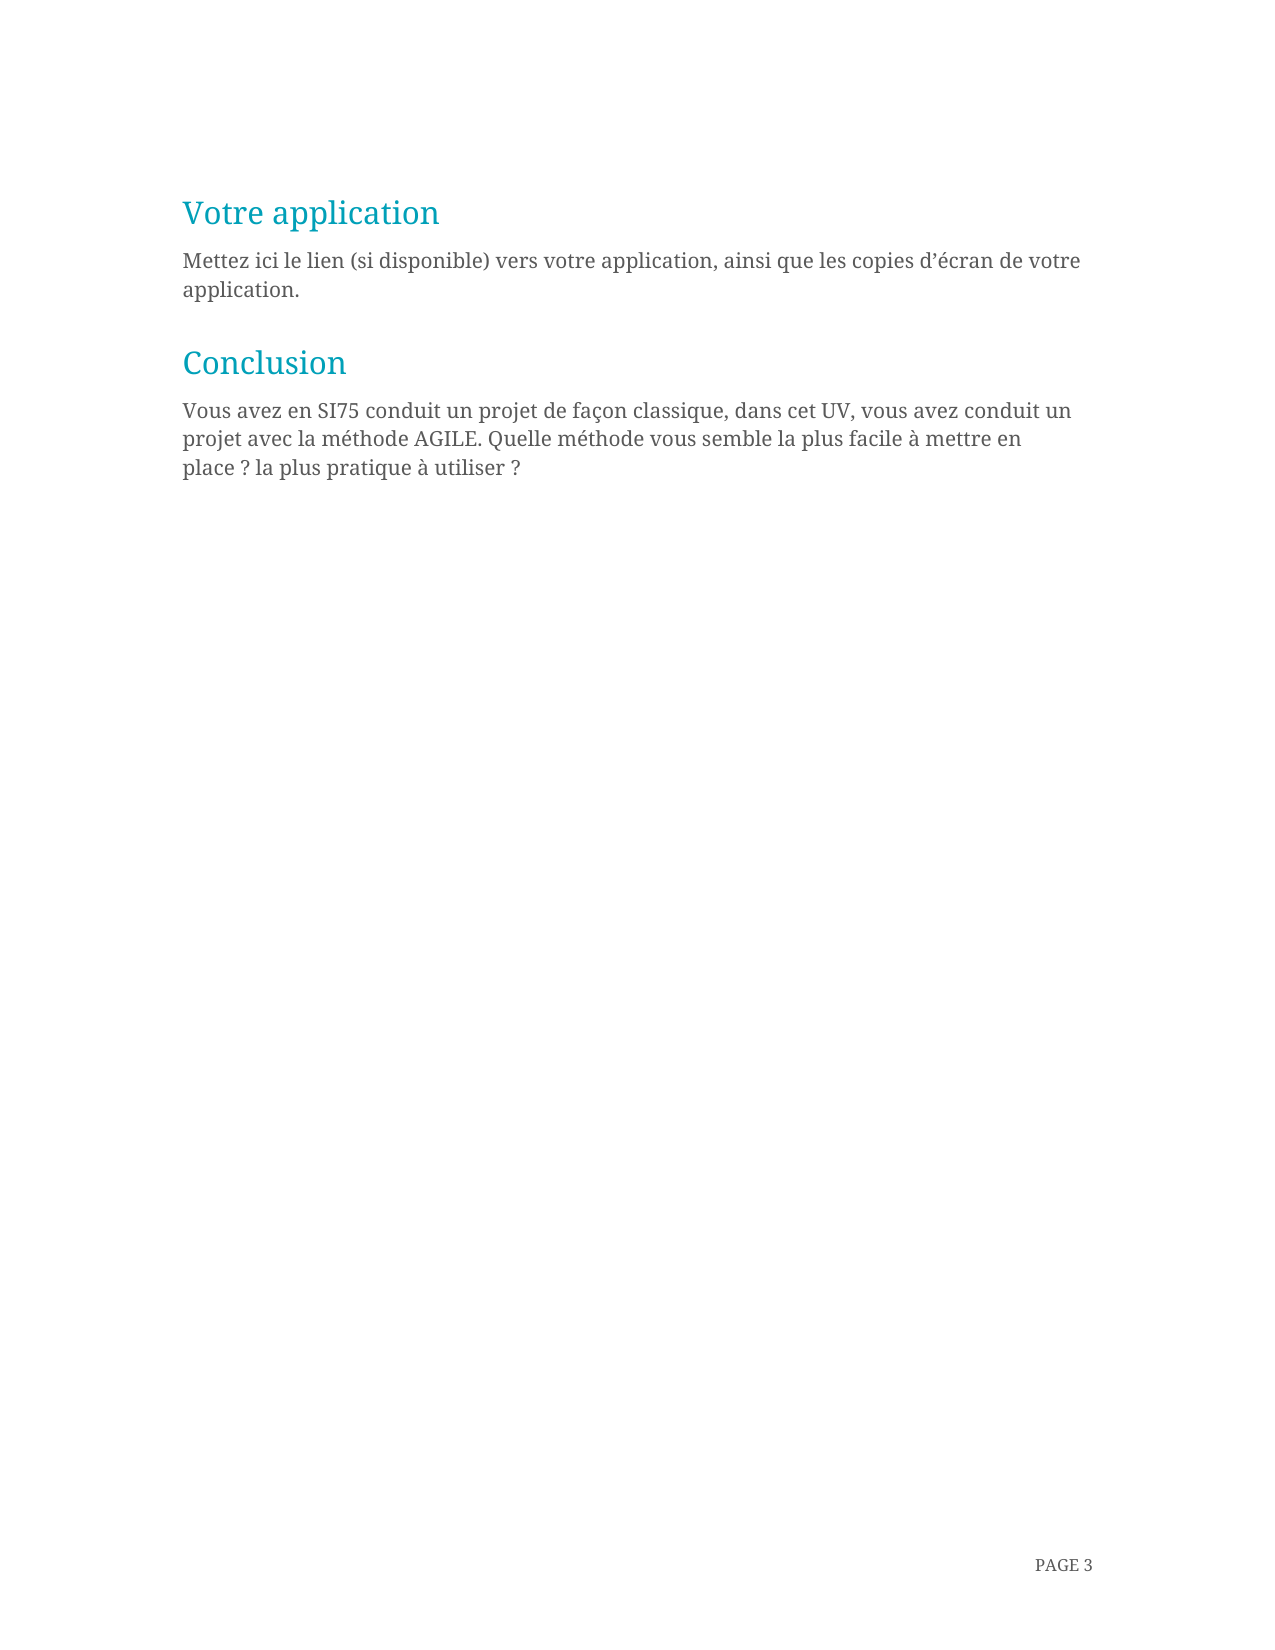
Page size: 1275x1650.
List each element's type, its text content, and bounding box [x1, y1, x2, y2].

subtitle Votre application [182, 191, 1093, 234]
text Mettez ici le lien (si disponible) vers votre application, ainsi que les copies d’écran de votre application. [182, 246, 1093, 303]
subtitle Conclusion [182, 341, 1093, 383]
text Vous avez en SI75 conduit un projet de façon classique, dans cet UV, vous avez conduit un projet avec la méthode AGILE. Quelle méthode vous semble la plus facile à mettre en place ? la plus pratique à utiliser ? [182, 396, 1093, 481]
